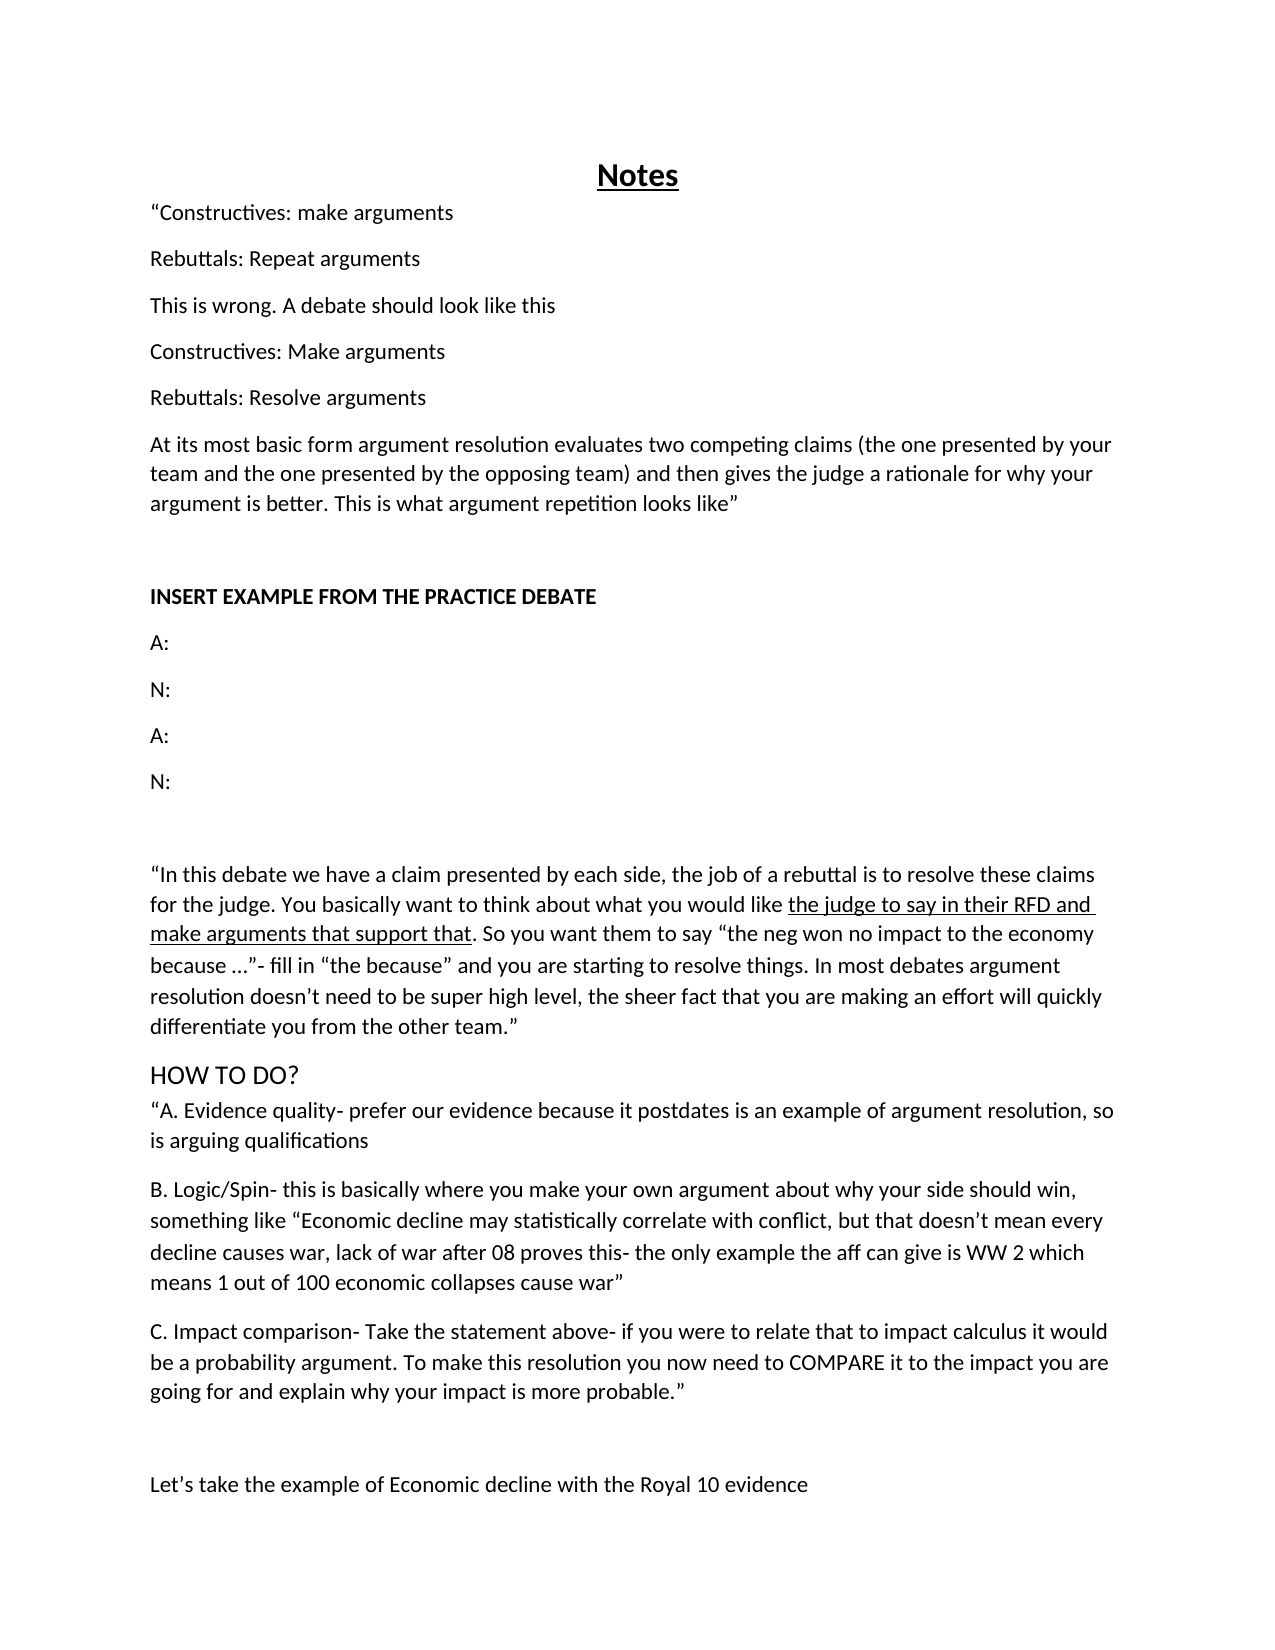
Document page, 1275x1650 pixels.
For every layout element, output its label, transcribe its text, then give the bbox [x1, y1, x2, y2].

subtitle HOW TO DO? [150, 1058, 1125, 1091]
text Let’s take the example of Economic decline with the Royal 10 evidence [150, 1470, 1125, 1498]
text At its most basic form argument resolution evaluates two competing claims (the one presented by your team and the one presented by the opposing team) and then gives the judge a rationale for why your argument is better. This is what argument repetition looks like” [150, 430, 1125, 517]
text A: [150, 628, 1125, 656]
text B. Logic/Spin- this is basically where you make your own argument about why your side should win, something like “Economic decline may statistically correlate with conflict, but that doesn’t mean every decline causes war, lack of war after 08 proves this- the only example the aff can give is WW 2 which means 1 out of 100 economic collapses cause war” [150, 1173, 1125, 1297]
text C. Impact comparison- Take the statement above- if you were to relate that to impact calculus it would be a probability argument. To make this resolution you now need to COMPARE it to the impact you are going for and explain why your impact is more probable.” [150, 1315, 1125, 1406]
text N: [150, 767, 1125, 795]
text “In this debate we have a claim presented by each side, the job of a rebuttal is to resolve these claims for the judge. You basically want to think about what you would like the judge to say in their RFD and make arguments that support that. So you want them to say “the neg won no impact to the economy because …”- fill in “the because” and you are starting to resolve things. In most debates argument resolution doesn’t need to be super high level, the sheer fact that you are making an effort will quickly differentiate you from the other team.” [150, 860, 1125, 1040]
text “Constructives: make arguments [150, 198, 1125, 226]
text Rebuttals: Resolve arguments [150, 383, 1125, 412]
text N: [150, 675, 1125, 703]
text “A. Evidence quality- prefer our evidence because it postdates is an example of argument resolution, so is arguing qualifications [150, 1094, 1125, 1155]
text A: [150, 721, 1125, 749]
text Constructives: Make arguments [150, 337, 1125, 365]
subtitle Notes [150, 154, 1125, 195]
text This is wrong. A debate should look like this [150, 291, 1125, 319]
text Rebuttals: Repeat arguments [150, 244, 1125, 272]
text INSERT EXAMPLE FROM THE PRACTICE DEBATE [150, 582, 1125, 610]
